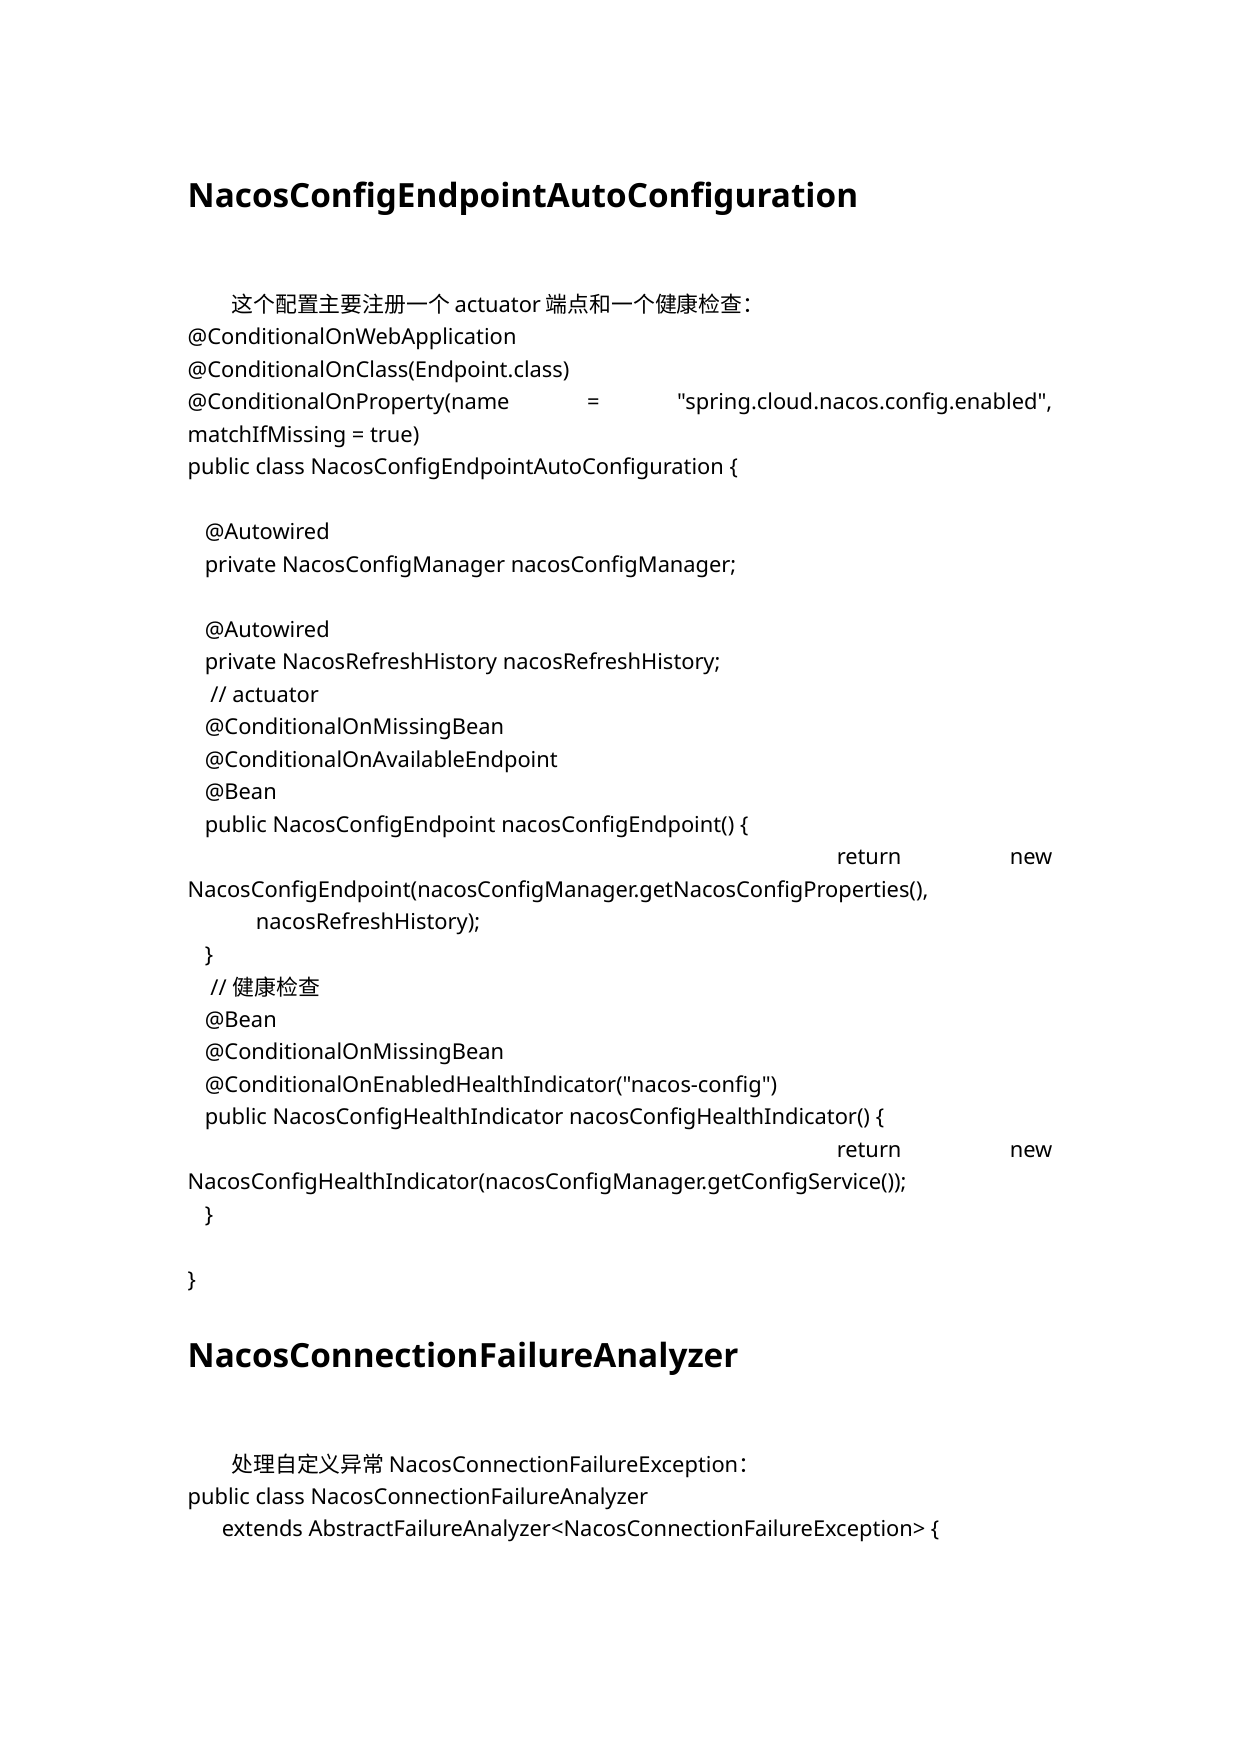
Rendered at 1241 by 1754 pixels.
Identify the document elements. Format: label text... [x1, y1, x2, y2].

text } [187, 1197, 1053, 1230]
text @Autowired [187, 515, 1053, 547]
subtitle NacosConfigEndpointAutoConfiguration [187, 162, 1053, 227]
text nacosRefreshHistory); [187, 905, 1053, 937]
text return new NacosConfigHealthIndicator(nacosConfigManager.getConfigService()); [187, 1132, 1053, 1197]
text @ConditionalOnClass(Endpoint.class) [187, 352, 1053, 385]
text private NacosRefreshHistory nacosRefreshHistory; [187, 645, 1053, 677]
text public NacosConfigEndpoint nacosConfigEndpoint() { [187, 807, 1053, 840]
text @ConditionalOnAvailableEndpoint [187, 742, 1053, 775]
text 这个配置主要注册一个actuator端点和一个健康检查： [187, 287, 1053, 320]
text @ConditionalOnMissingBean [187, 710, 1053, 742]
text } [187, 1262, 1053, 1295]
text @ConditionalOnMissingBean [187, 1035, 1053, 1067]
text public class NacosConfigEndpointAutoConfiguration { [187, 450, 1053, 482]
text return new NacosConfigEndpoint(nacosConfigManager.getNacosConfigProperties(), [187, 840, 1053, 905]
text public class NacosConnectionFailureAnalyzer [187, 1479, 1053, 1512]
text public NacosConfigHealthIndicator nacosConfigHealthIndicator() { [187, 1100, 1053, 1132]
text extends AbstractFailureAnalyzer<NacosConnectionFailureException> { [187, 1512, 1053, 1544]
text @ConditionalOnProperty(name = "spring.cloud.nacos.config.enabled", matchIfMissing = true) [187, 385, 1053, 450]
text @ConditionalOnEnabledHealthIndicator("nacos-config") [187, 1067, 1053, 1100]
subtitle NacosConnectionFailureAnalyzer [187, 1322, 1053, 1387]
text @Autowired [187, 612, 1053, 645]
text // 健康检查 [187, 970, 1053, 1002]
text private NacosConfigManager nacosConfigManager; [187, 547, 1053, 580]
text @ConditionalOnWebApplication [187, 320, 1053, 352]
text } [187, 937, 1053, 970]
text 处理自定义异常NacosConnectionFailureException： [187, 1447, 1053, 1479]
text @Bean [187, 775, 1053, 807]
text @Bean [187, 1002, 1053, 1035]
text // actuator [187, 677, 1053, 710]
